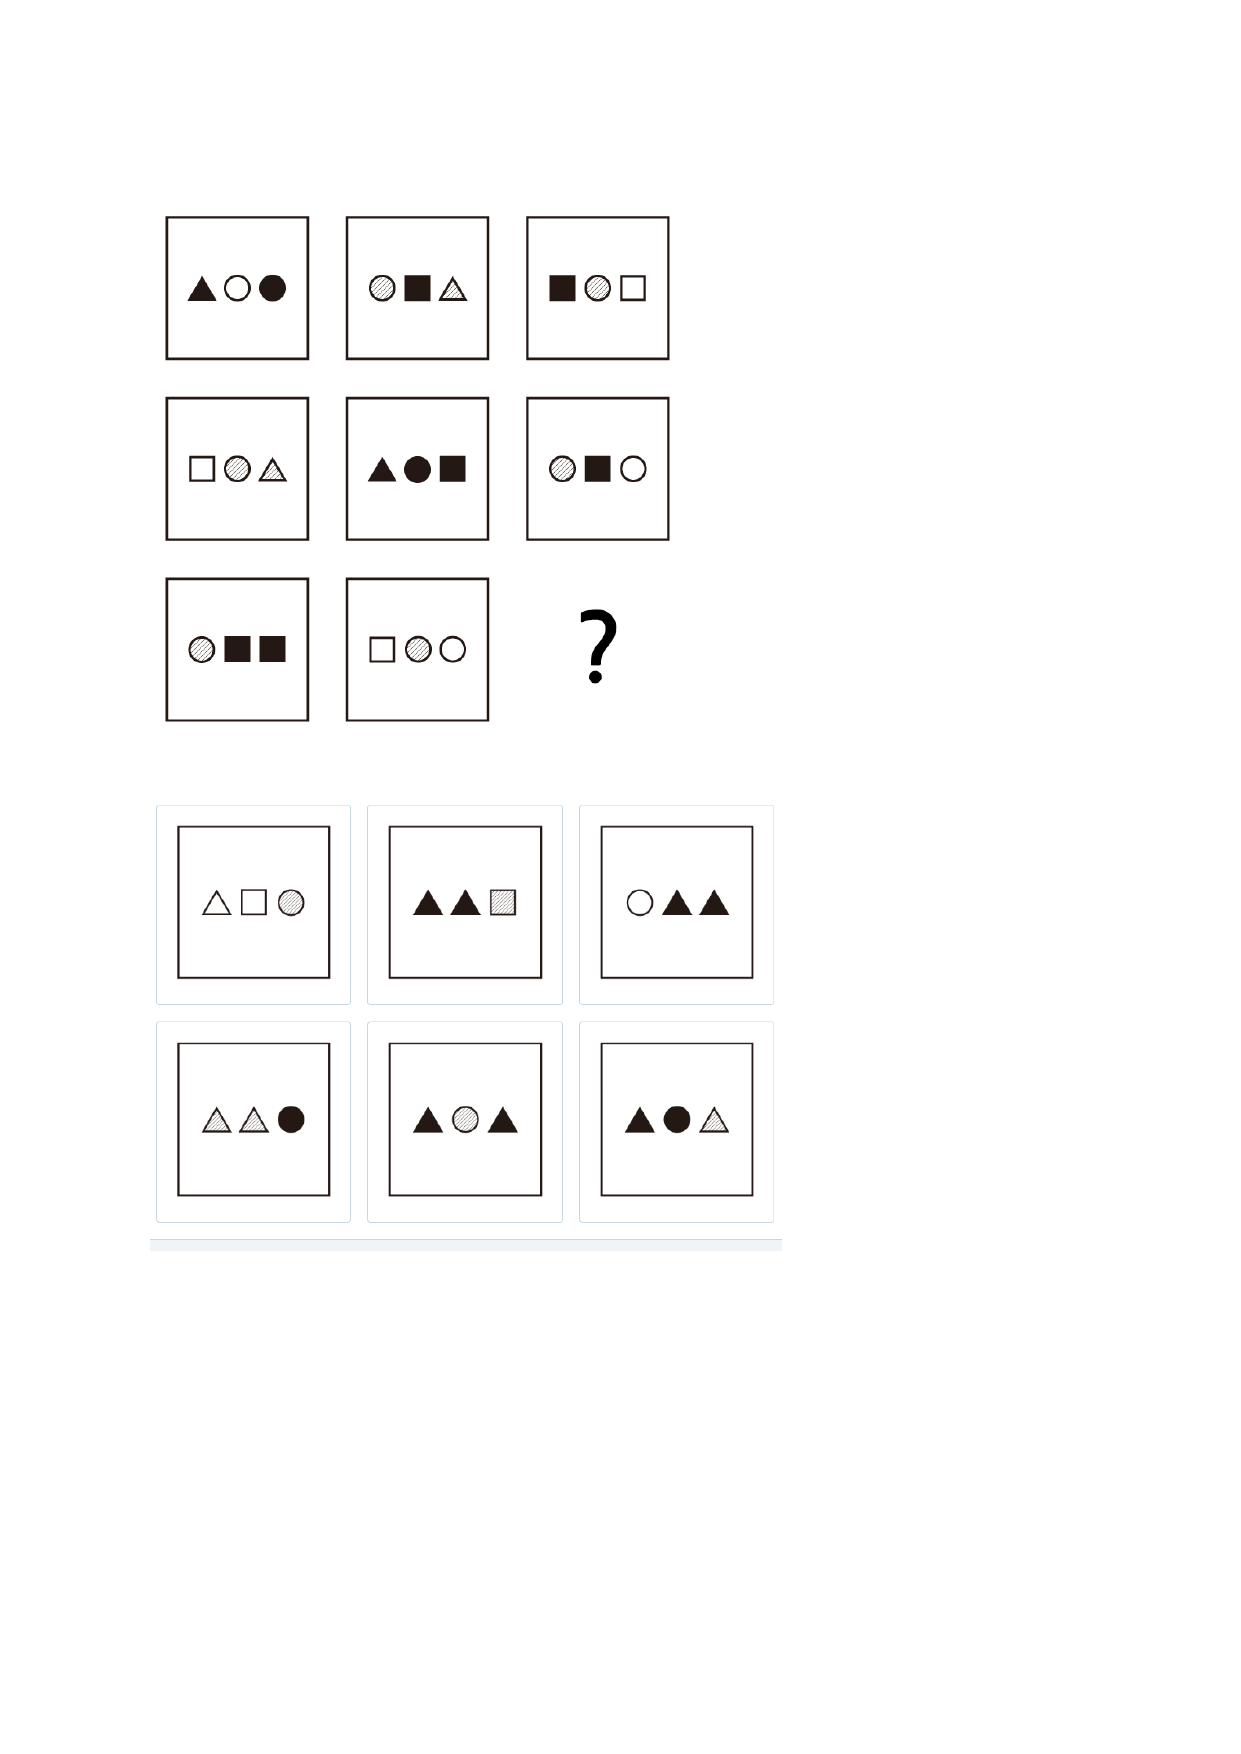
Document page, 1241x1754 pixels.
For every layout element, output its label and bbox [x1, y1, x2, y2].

picture [150, 180, 782, 1251]
